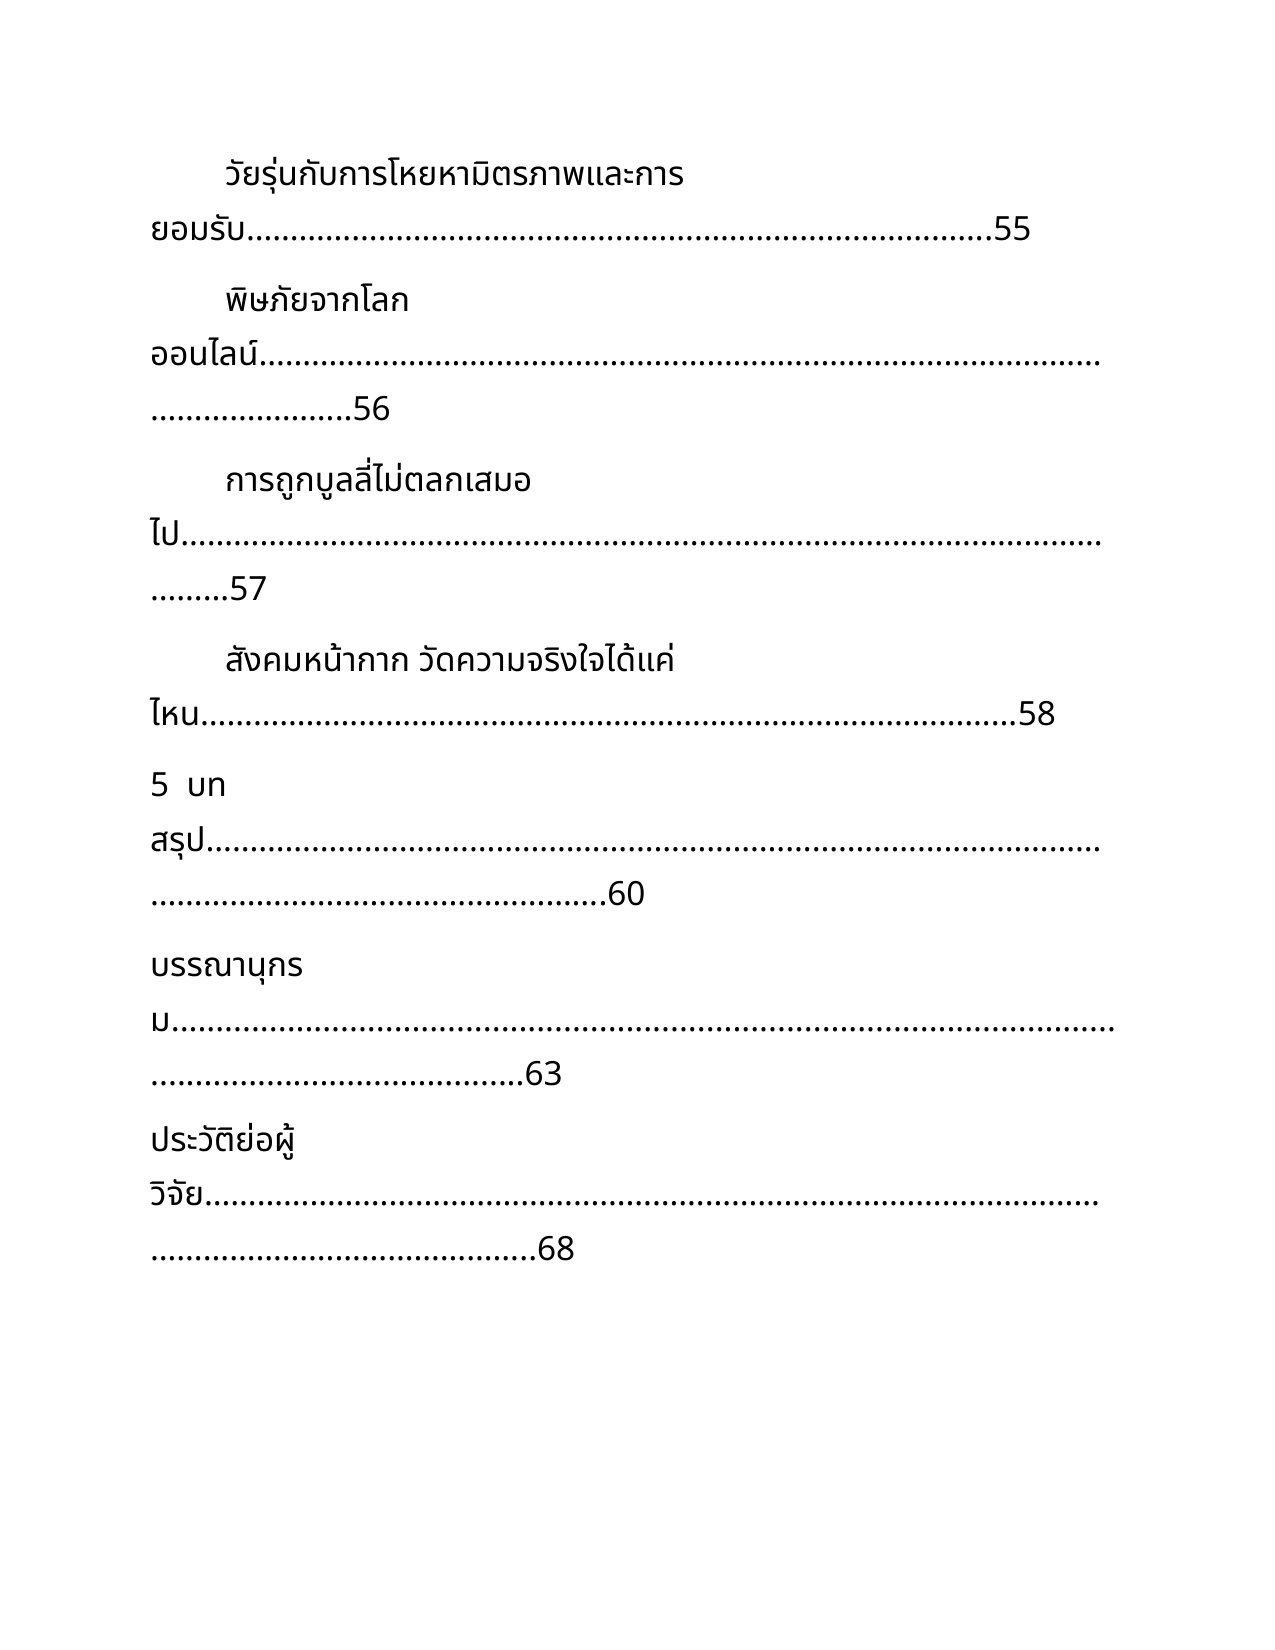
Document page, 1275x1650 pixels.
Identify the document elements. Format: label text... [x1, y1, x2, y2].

text ประวัติย่อผู้วิจัย………………………………………………………………………………………………………………………………..68 [150, 1116, 1125, 1275]
text 5 บทสรุป……………………………………………………………………………………………………………………………………….60 [150, 761, 1125, 921]
text บรรณานุกรม....................................................................................................................................................63 [150, 941, 1125, 1095]
text วัยรุ่นกับการโหยหามิตรภาพและการยอมรับ………………………………………………………………………….55 [150, 150, 1125, 255]
text สังคมหน้ากาก วัดความจริงใจได้แค่ไหน…………………………………………………………………………………58 [150, 636, 1125, 741]
text การถูกบูลลี่ไม่ตลกเสมอไป……………………………………………………………………………………………………57 [150, 456, 1125, 615]
text พิษภัยจากโลกออนไลน์………………………………………………………………………………………………………..56 [150, 276, 1125, 435]
